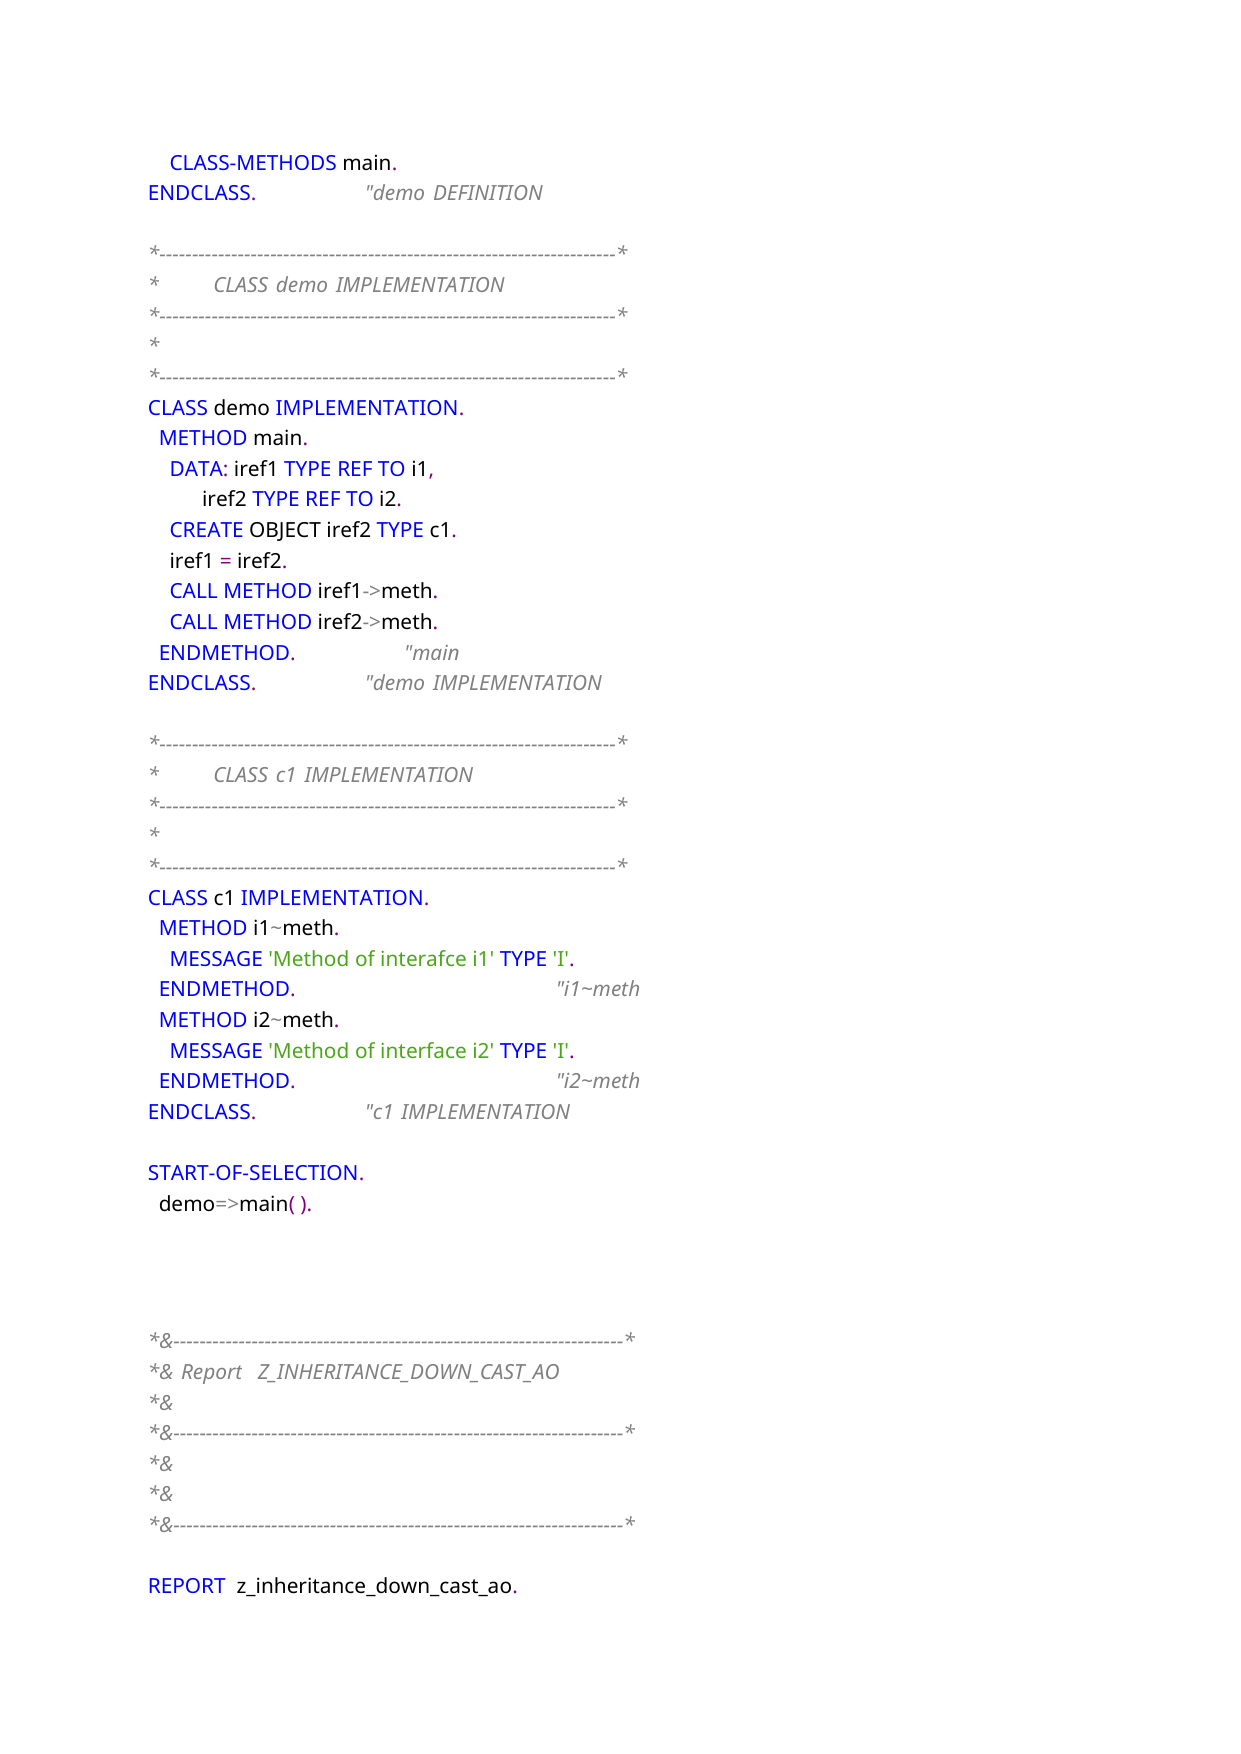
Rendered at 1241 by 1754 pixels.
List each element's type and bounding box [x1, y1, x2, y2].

text [148, 148, 1093, 1217]
text [148, 1326, 1093, 1630]
